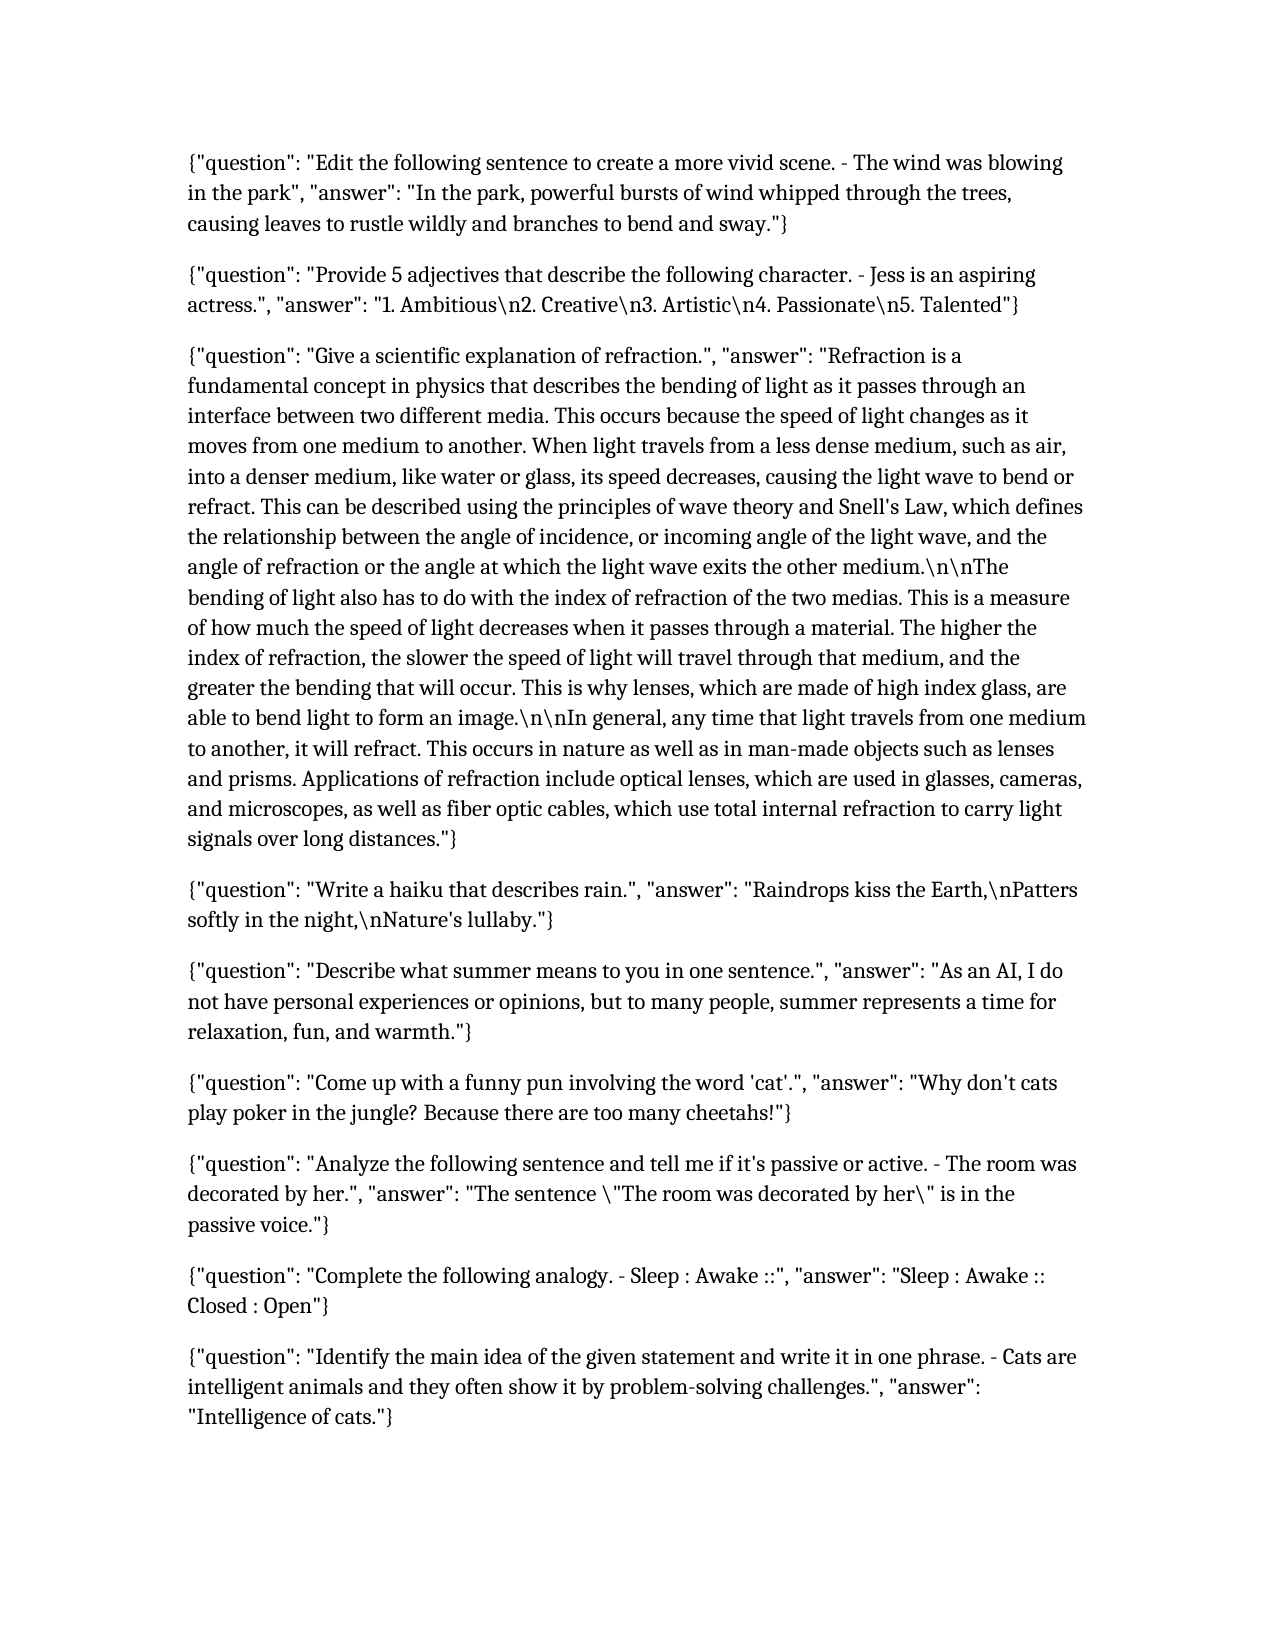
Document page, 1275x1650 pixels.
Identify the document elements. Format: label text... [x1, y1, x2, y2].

text {"question": "Complete the following analogy. - Sleep : Awake ::", "answer": "Sleep : Awake :: Closed : Open"} [187, 1262, 1087, 1319]
text {"question": "Analyze the following sentence and tell me if it's passive or active. - The room was decorated by her.", "answer": "The sentence \"The room was decorated by her\" is in the passive voice."} [187, 1151, 1087, 1238]
text {"question": "Edit the following sentence to create a more vivid scene. - The wind was blowing in the park", "answer": "In the park, powerful bursts of wind whipped through the trees, causing leaves to rustle wildly and branches to bend and sway."} [187, 150, 1087, 237]
text {"question": "Give a scientific explanation of refraction.", "answer": "Refraction is a fundamental concept in physics that describes the bending of light as it passes through an interface between two different media. This occurs because the speed of light changes as it moves from one medium to another. When light travels from a less dense medium, such as air, into a denser medium, like water or glass, its speed decreases, causing the light wave to bend or refract. This can be described using the principles of wave theory and Snell's Law, which defines the relationship between the angle of incidence, or incoming angle of the light wave, and the angle of refraction or the angle at which the light wave exits the other medium.\n\nThe bending of light also has to do with the index of refraction of the two medias. This is a measure of how much the speed of light decreases when it passes through a material. The higher the index of refraction, the slower the speed of light will travel through that medium, and the greater the bending that will occur. This is why lenses, which are made of high index glass, are able to bend light to form an image.\n\nIn general, any time that light travels from one medium to another, it will refract. This occurs in nature as well as in man-made objects such as lenses and prisms. Applications of refraction include optical lenses, which are used in glasses, cameras, and microscopes, as well as fiber optic cables, which use total internal refraction to carry light signals over long distances."} [187, 343, 1087, 852]
text {"question": "Come up with a funny pun involving the word 'cat'.", "answer": "Why don't cats play poker in the jungle? Because there are too many cheetahs!"} [187, 1070, 1087, 1126]
text {"question": "Provide 5 adjectives that describe the following character. - Jess is an aspiring actress.", "answer": "1. Ambitious\n2. Creative\n3. Artistic\n4. Passionate\n5. Talented"} [187, 261, 1087, 318]
text {"question": "Write a haiku that describes rain.", "answer": "Raindrops kiss the Earth,\nPatters softly in the night,\nNature's lullaby."} [187, 877, 1087, 934]
text {"question": "Identify the main idea of the given statement and write it in one phrase. - Cats are intelligent animals and they often show it by problem-solving challenges.", "answer": "Intelligence of cats."} [187, 1344, 1087, 1431]
text {"question": "Describe what summer means to you in one sentence.", "answer": "As an AI, I do not have personal experiences or opinions, but to many people, summer represents a time for relaxation, fun, and warmth."} [187, 958, 1087, 1045]
